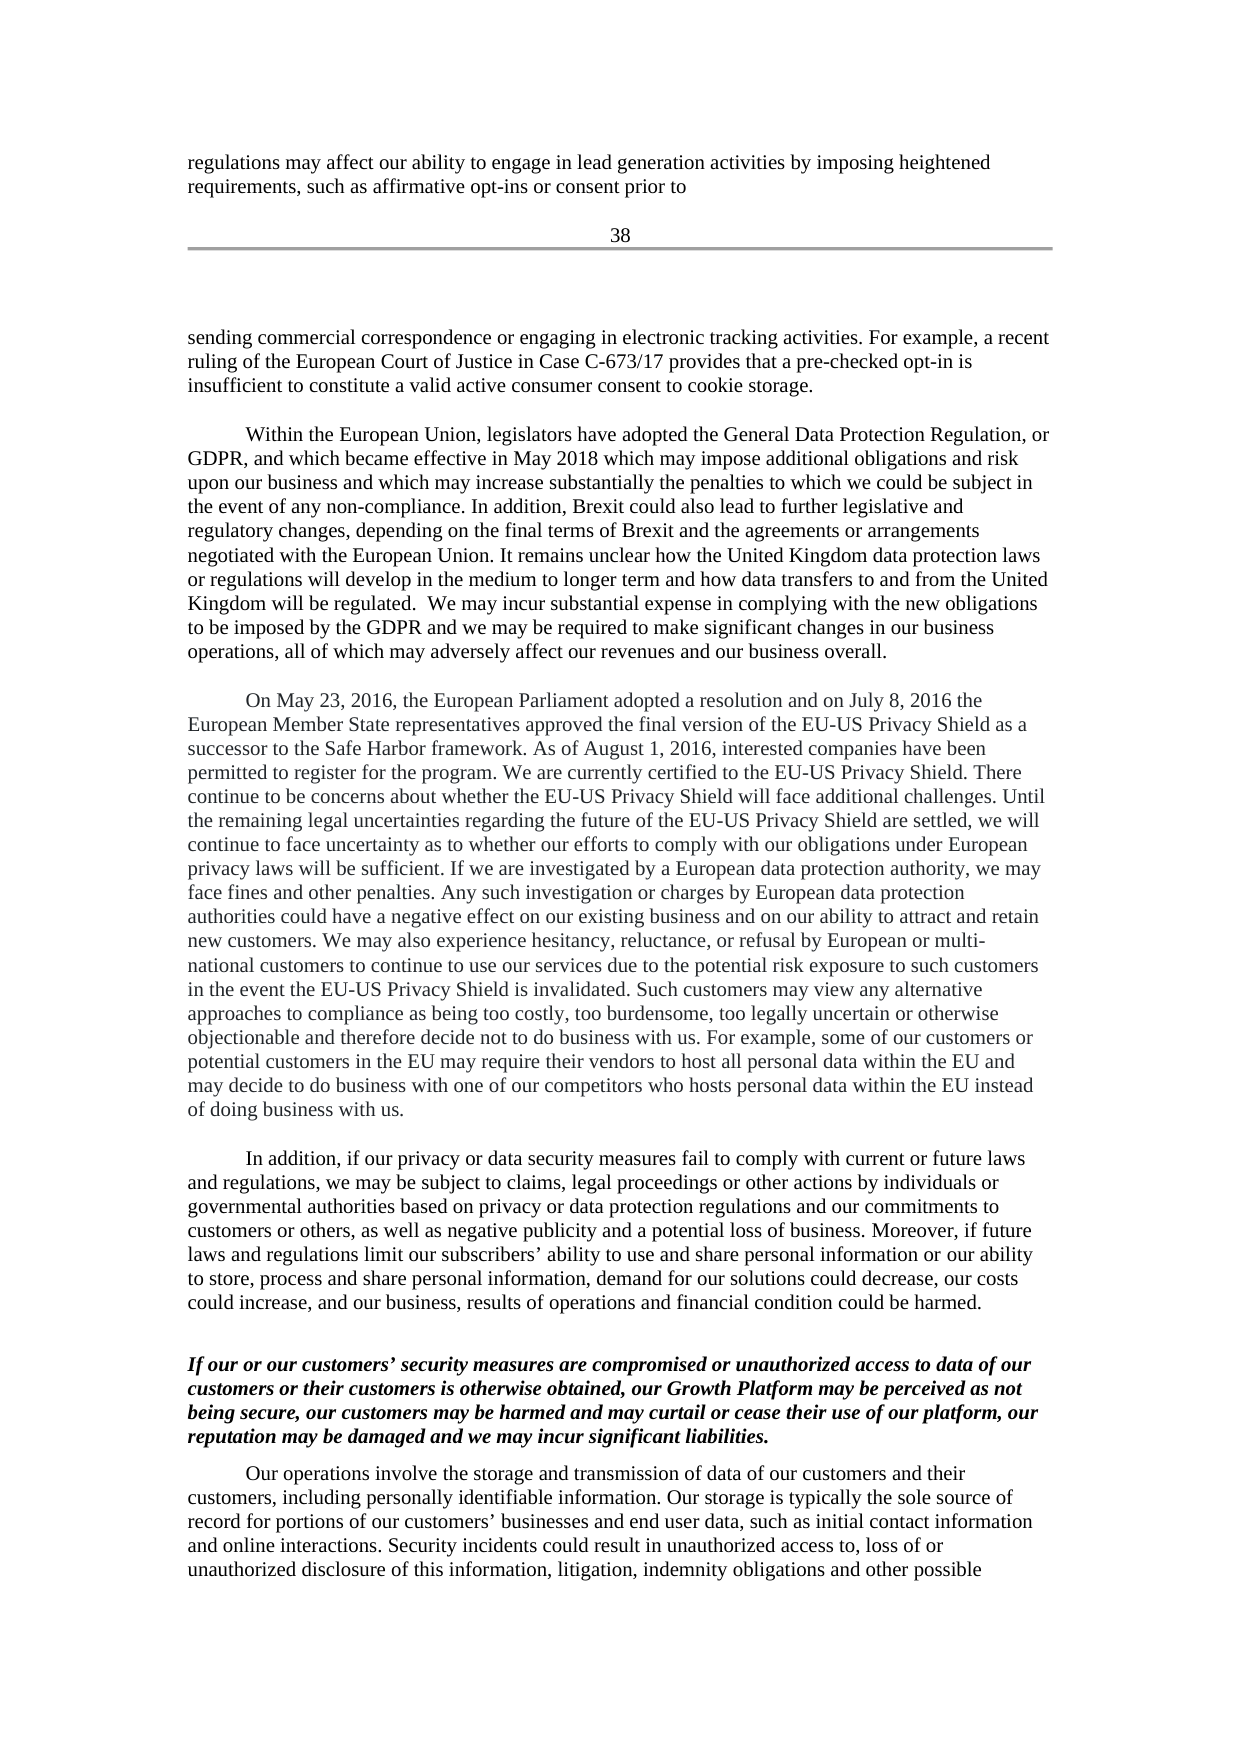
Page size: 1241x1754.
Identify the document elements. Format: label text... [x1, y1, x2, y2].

text sending commercial correspondence or engaging in electronic tracking activities. For example, a recent ruling of the European Court of Justice in Case C-673/17 provides that a pre-checked opt-in is insufficient to constitute a valid active consumer consent to cookie storage. [187, 325, 1053, 397]
text In addition, if our privacy or data security measures fail to comply with current or future laws and regulations, we may be subject to claims, legal proceedings or other actions by individuals or governmental authorities based on privacy or data protection regulations and our commitments to customers or others, as well as negative publicity and a potential loss of business. Moreover, if future laws and regulations limit our subscribers’ ability to use and share personal information or our ability to store, process and share personal information, demand for our solutions could decrease, our costs could increase, and our business, results of operations and financial condition could be harmed. [187, 1146, 1053, 1314]
text On May 23, 2016, the European Parliament adopted a resolution and on July 8, 2016 the European Member State representatives approved the final version of the EU-US Privacy Shield as a successor to the Safe Harbor framework. As of August 1, 2016, interested companies have been permitted to register for the program. We are currently certified to the EU-US Privacy Shield. There continue to be concerns about whether the EU-US Privacy Shield will face additional challenges. Until the remaining legal uncertainties regarding the future of the EU-US Privacy Shield are settled, we will continue to face uncertainty as to whether our efforts to comply with our obligations under European privacy laws will be sufficient. If we are investigated by a European data protection authority, we may face fines and other penalties. Any such investigation or charges by European data protection authorities could have a negative effect on our existing business and on our ability to attract and retain new customers. We may also experience hesitancy, reluctance, or refusal by European or multi-national customers to continue to use our services due to the potential risk exposure to such customers in the event the EU-US Privacy Shield is invalidated. Such customers may view any alternative approaches to compliance as being too costly, too burdensome, too legally uncertain or otherwise objectionable and therefore decide not to do business with us. For example, some of our customers or potential customers in the EU may require their vendors to host all personal data within the EU and may decide to do business with one of our competitors who hosts personal data within the EU instead of doing business with us. [187, 688, 1053, 1121]
text Within the European Union, legislators have adopted the General Data Protection Regulation, or GDPR, and which became effective in May 2018 which may impose additional obligations and risk upon our business and which may increase substantially the penalties to which we could be subject in the event of any non-compliance. In addition, Brexit could also lead to further legislative and regulatory changes, depending on the final terms of Brexit and the agreements or arrangements negotiated with the European Union. It remains unclear how the United Kingdom data protection laws or regulations will develop in the medium to longer term and how data transfers to and from the United Kingdom will be regulated. We may incur substantial expense in complying with the new obligations to be imposed by the GDPR and we may be required to make significant changes in our business operations, all of which may adversely affect our revenues and our business overall. [187, 422, 1053, 663]
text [187, 1461, 1053, 1581]
text If our or our customers’ security measures are compromised or unauthorized access to data of our customers or their customers is otherwise obtained, our Growth Platform may be perceived as not being secure, our customers may be harmed and may curtail or cease their use of our platform, our reputation may be damaged and we may incur significant liabilities. [187, 1352, 1053, 1448]
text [187, 150, 1053, 198]
text 38 [187, 223, 1053, 247]
